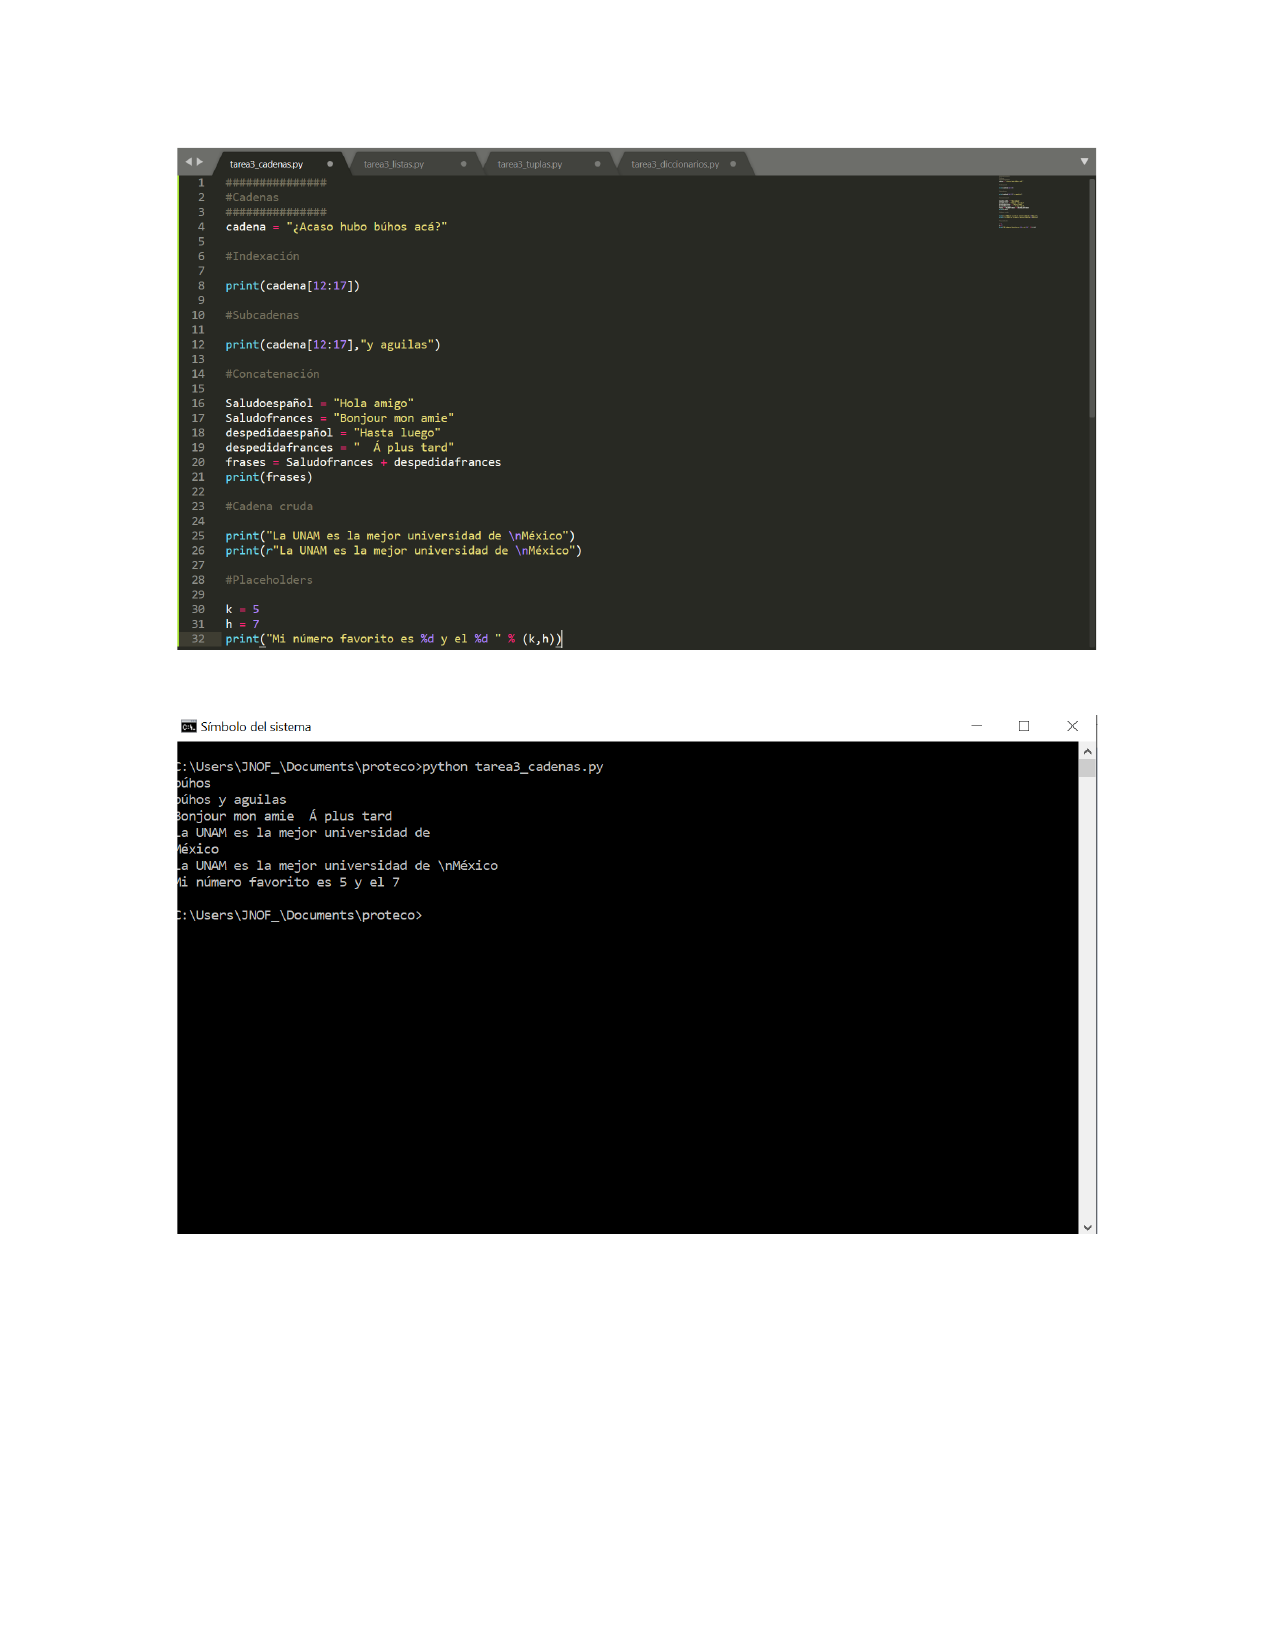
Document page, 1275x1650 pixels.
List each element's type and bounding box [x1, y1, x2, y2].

picture [177, 715, 1098, 1234]
picture [177, 147, 1097, 650]
